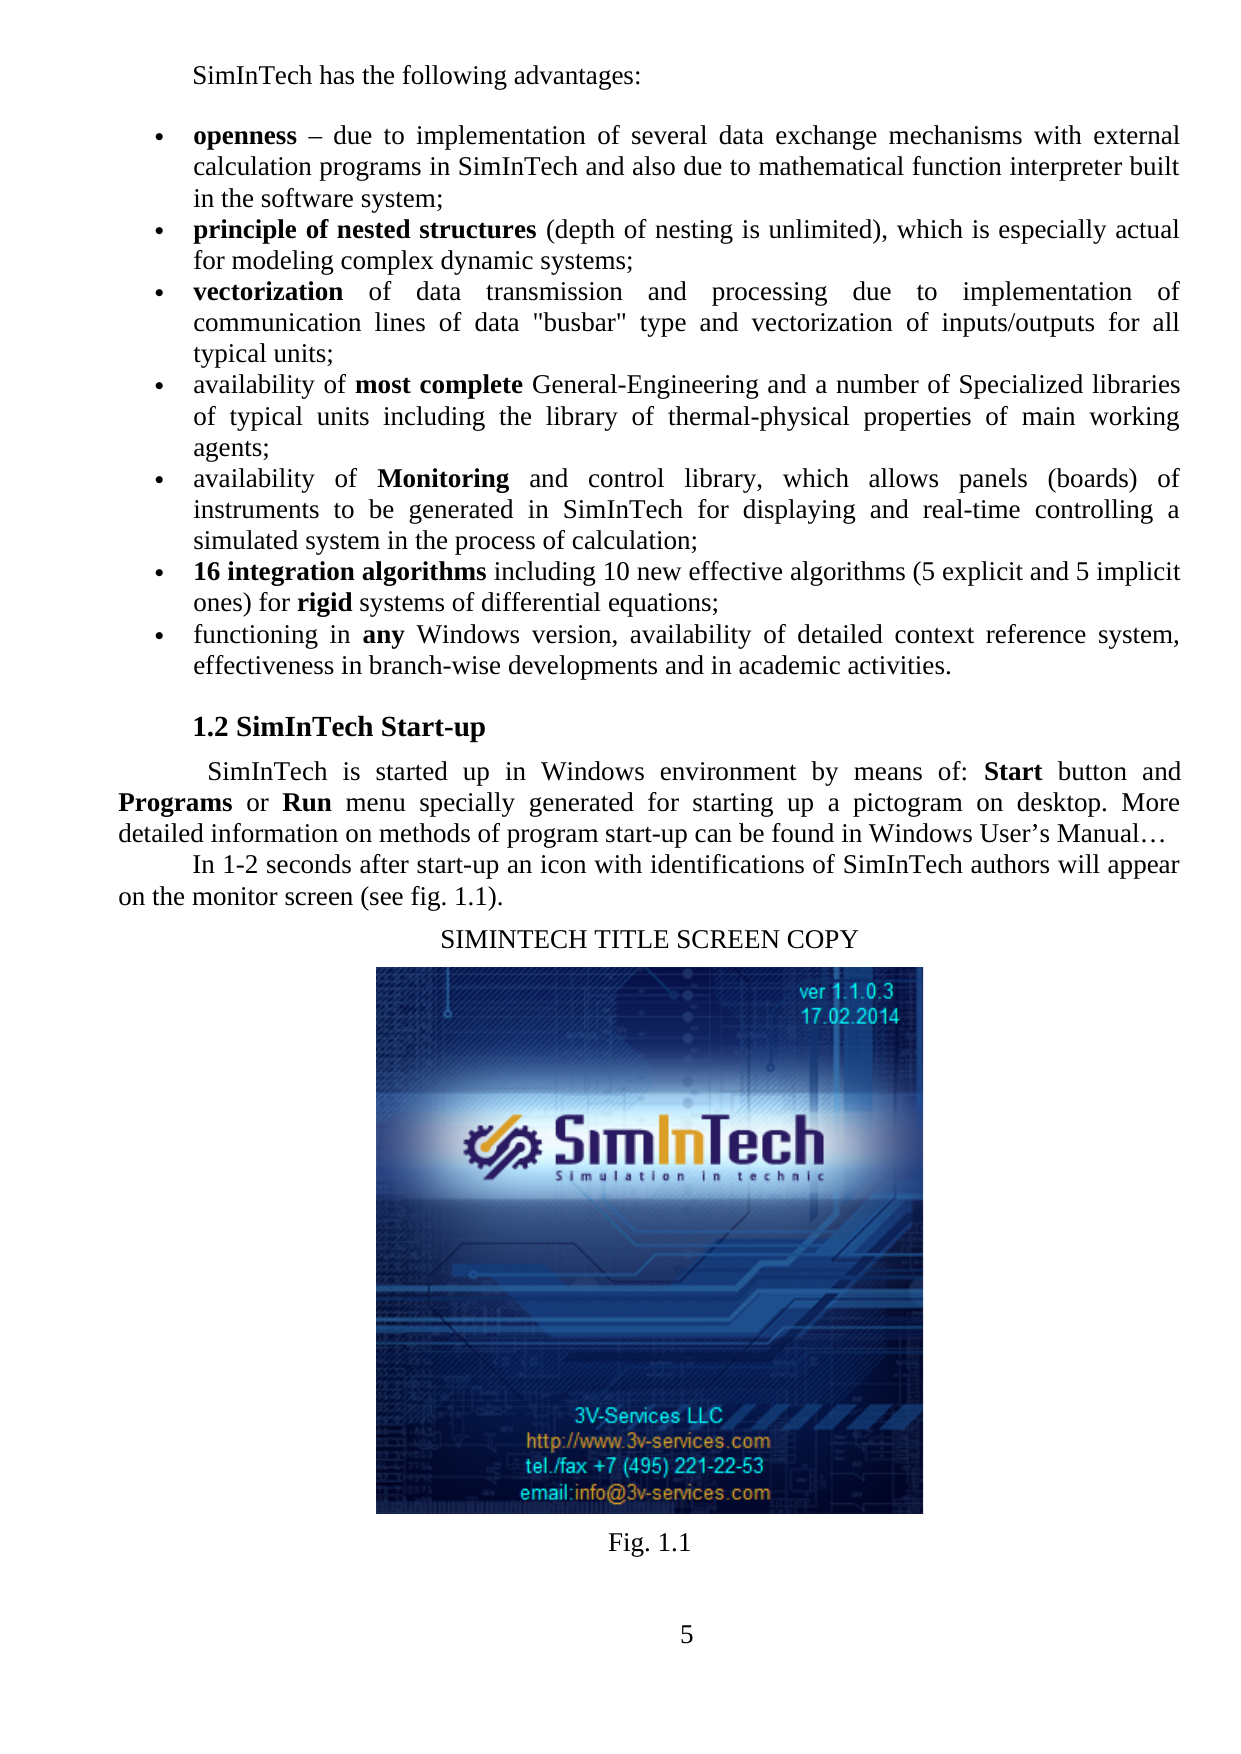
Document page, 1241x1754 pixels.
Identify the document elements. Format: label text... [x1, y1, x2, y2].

list 16 integration algorithms including 10 new effective algorithms (5 explicit and 5 implicit ones) for rigid systems of differential equations; [156, 555, 1181, 618]
list openness – due to implementation of several data exchange mechanisms with external calculation programs in SimInTech and also due to mathematical function interpreter built in the software system; [156, 119, 1181, 213]
text Fig. 1.1 [118, 1526, 1181, 1558]
subtitle 1.2 SimInTech Start-up [118, 709, 1181, 743]
list vectorization of data transmission and processing due to implementation of communication lines of data "busbar" type and vectorization of inputs/outputs for all typical units; [156, 275, 1181, 368]
picture [376, 967, 924, 1514]
text SIMINTECH TITLE SCREEN COPY [118, 923, 1181, 954]
text In 1-2 seconds after start-up an icon with identifications of SimInTech authors will appear on the monitor screen (see fig. 1.1). [118, 849, 1181, 911]
list availability of most complete General-Engineering and a number of Specialized libraries of typical units including the library of thermal-physical properties of main working agents; [156, 368, 1181, 462]
list functioning in any Windows version, availability of detailed context reference system, effectiveness in branch-wise developments and in academic activities. [156, 618, 1181, 680]
list availability of Monitoring and control library, which allows panels (boards) of instruments to be generated in SimInTech for displaying and real-time controlling a simulated system in the process of calculation; [156, 462, 1181, 555]
text SimInTech has the following advantages: [118, 59, 1181, 90]
list principle of nested structures (depth of nesting is unlimited), which is especially actual for modeling complex dynamic systems; [156, 213, 1181, 275]
text SimInTech is started up in Windows environment by means of: Start button and Programs or Run menu specially generated for starting up a pictogram on desktop. More detailed information on methods of program start-up can be found in Windows User’s Manual… [118, 755, 1181, 849]
